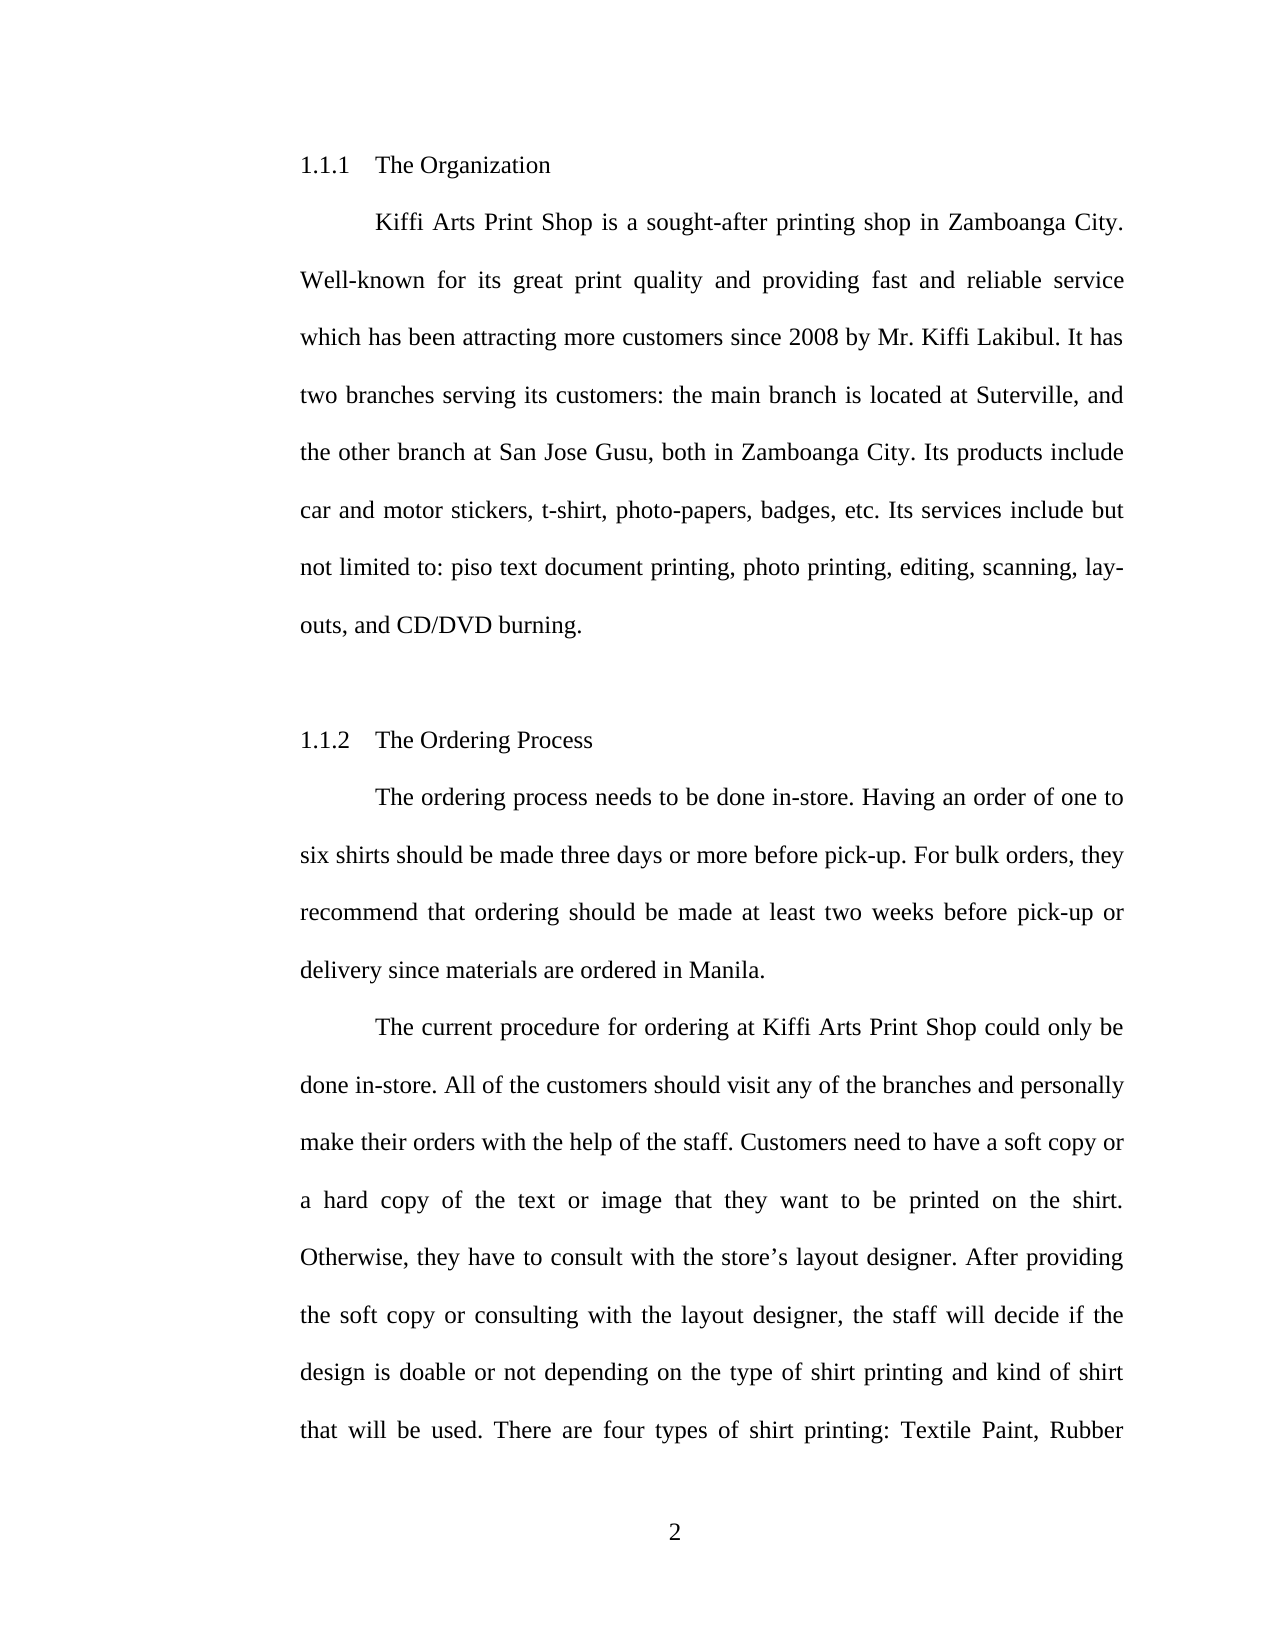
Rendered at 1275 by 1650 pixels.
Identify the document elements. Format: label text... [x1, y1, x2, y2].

text The ordering process needs to be done in-store. Having an order of one to six shirts should be made three days or more before pick-up. For bulk orders, they recommend that ordering should be made at least two weeks before pick-up or delivery since materials are ordered in Manila. [300, 782, 1125, 984]
text 1.1.2 The Ordering Process [225, 725, 1125, 754]
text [300, 1012, 1125, 1444]
text Kiffi Arts Print Shop is a sought-after printing shop in Zamboanga City. Well-known for its great print quality and providing fast and reliable service which has been attracting more customers since 2008 by Mr. Kiffi Lakibul. It has two branches serving its customers: the main branch is located at Suterville, and the other branch at San Jose Gusu, both in Zamboanga City. Its products include car and motor stickers, t-shirt, photo-papers, badges, etc. Its services include but not limited to: piso text document printing, photo printing, editing, scanning, lay-outs, and CD/DVD burning. [300, 207, 1125, 639]
text 1.1.1 The Organization [225, 150, 1125, 179]
